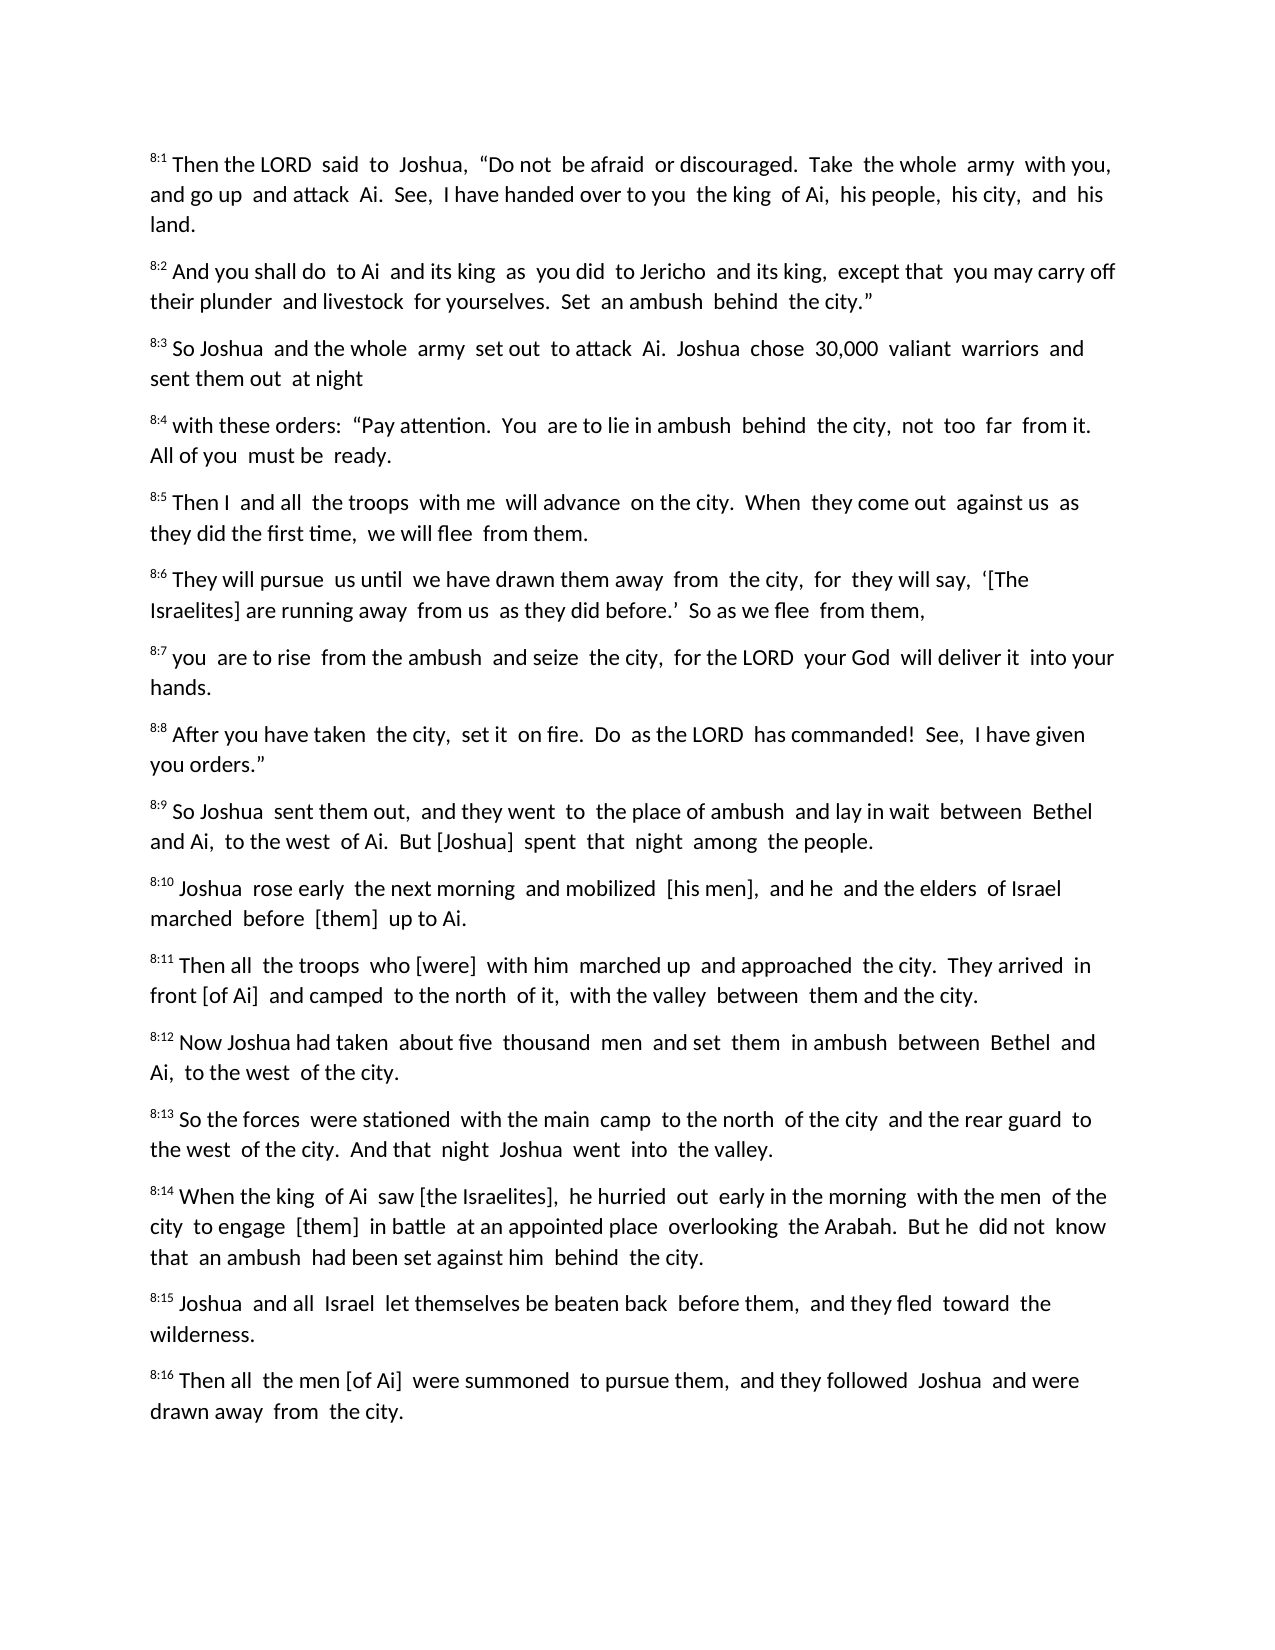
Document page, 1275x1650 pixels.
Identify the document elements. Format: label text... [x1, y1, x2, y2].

text 8:16 Then all the men [of Ai] were summoned to pursue them, and they followed Joshua and were drawn away from the city. [150, 1367, 1125, 1425]
text 8:8 After you have taken the city, set it on fire. Do as the LORD has commanded! See, I have given you orders.” [150, 720, 1125, 778]
text 8:7 you are to rise from the ambush and seize the city, for the LORD your God will deliver it into your hands. [150, 643, 1125, 701]
text 8:4 with these orders: “Pay attention. You are to lie in ambush behind the city, not too far from it. All of you must be ready. [150, 411, 1125, 470]
text 8:11 Then all the troops who [were] with him marched up and approached the city. They arrived in front [of Ai] and camped to the north of it, with the valley between them and the city. [150, 951, 1125, 1009]
text 8:9 So Joshua sent them out, and they went to the place of ambush and lay in wait between Bethel and Ai, to the west of Ai. But [Joshua] spent that night among the people. [150, 797, 1125, 855]
text 8:10 Joshua rose early the next morning and mobilized [his men], and he and the elders of Israel marched before [them] up to Ai. [150, 874, 1125, 932]
text 8:6 They will pursue us until we have drawn them away from the city, for they will say, ‘[The Israelites] are running away from us as they did before.’ So as we flee from them, [150, 566, 1125, 624]
text 8:3 So Joshua and the whole army set out to attack Ai. Joshua chose 30,000 valiant warriors and sent them out at night [150, 334, 1125, 393]
text 8:15 Joshua and all Israel let themselves be beaten back before them, and they fled toward the wilderness. [150, 1289, 1125, 1348]
text 8:12 Now Joshua had taken about five thousand men and set them in ambush between Bethel and Ai, to the west of the city. [150, 1028, 1125, 1086]
text 8:14 When the king of Ai saw [the Israelites], he hurried out early in the morning with the men of the city to engage [them] in battle at an appointed place overlooking the Arabah. But he did not know that an ambush had been set against him behind the city. [150, 1182, 1125, 1271]
text 8:5 Then I and all the troops with me will advance on the city. When they come out against us as they did the first time, we will flee from them. [150, 488, 1125, 547]
text 8:1 Then the LORD said to Joshua, “Do not be afraid or discouraged. Take the whole army with you, and go up and attack Ai. See, I have handed over to you the king of Ai, his people, his city, and his land. [150, 150, 1125, 238]
text 8:13 So the forces were stationed with the main camp to the north of the city and the rear guard to the west of the city. And that night Joshua went into the valley. [150, 1105, 1125, 1163]
text 8:2 And you shall do to Ai and its king as you did to Jericho and its king, except that you may carry off their plunder and livestock for yourselves. Set an ambush behind the city.” [150, 257, 1125, 316]
